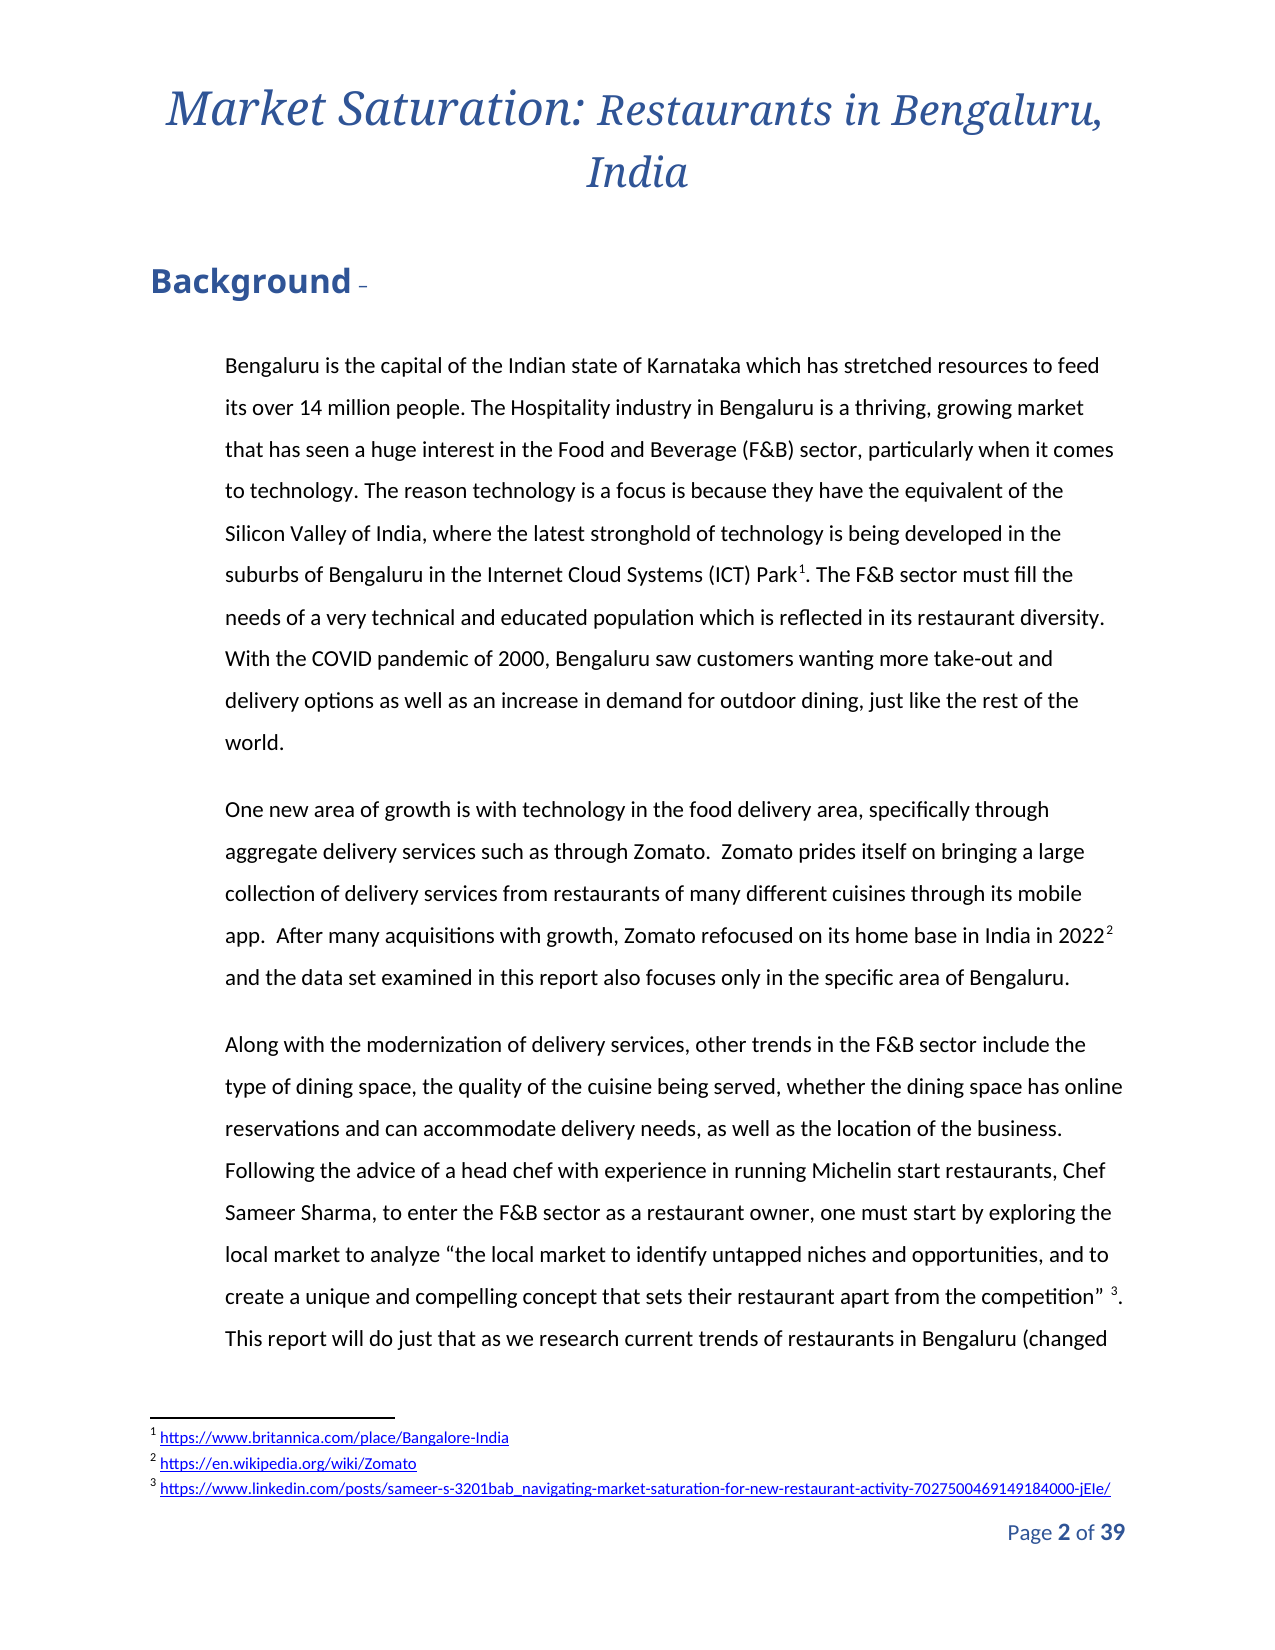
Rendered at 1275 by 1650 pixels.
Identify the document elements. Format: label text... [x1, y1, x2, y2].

text One new area of growth is with technology in the food delivery area, specifically through aggregate delivery services such as through Zomato. Zomato prides itself on bringing a large collection of delivery services from restaurants of many different cuisines through its mobile app. After many acquisitions with growth, Zomato refocused on its home base in India in 2022 and the data set examined in this report also focuses only in the specific area of Bengaluru. [225, 796, 1125, 991]
text Background – [150, 258, 1125, 303]
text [225, 1030, 1125, 1352]
text Bengaluru is the capital of the Indian state of Karnataka which has stretched resources to feed its over 14 million people. The Hospitality industry in Bengaluru is a thriving, growing market that has seen a huge interest in the Food and Beverage (F&B) sector, particularly when it comes to technology. The reason technology is a focus is because they have the equivalent of the Silicon Valley of India, where the latest stronghold of technology is being developed in the suburbs of Bengaluru in the Internet Cloud Systems (ICT) Park. The F&B sector must fill the needs of a very technical and educated population which is reflected in its restaurant diversity. With the COVID pandemic of 2000, Bengaluru saw customers wanting more take-out and delivery options as well as an increase in demand for outdoor dining, just like the rest of the world. [225, 351, 1125, 757]
